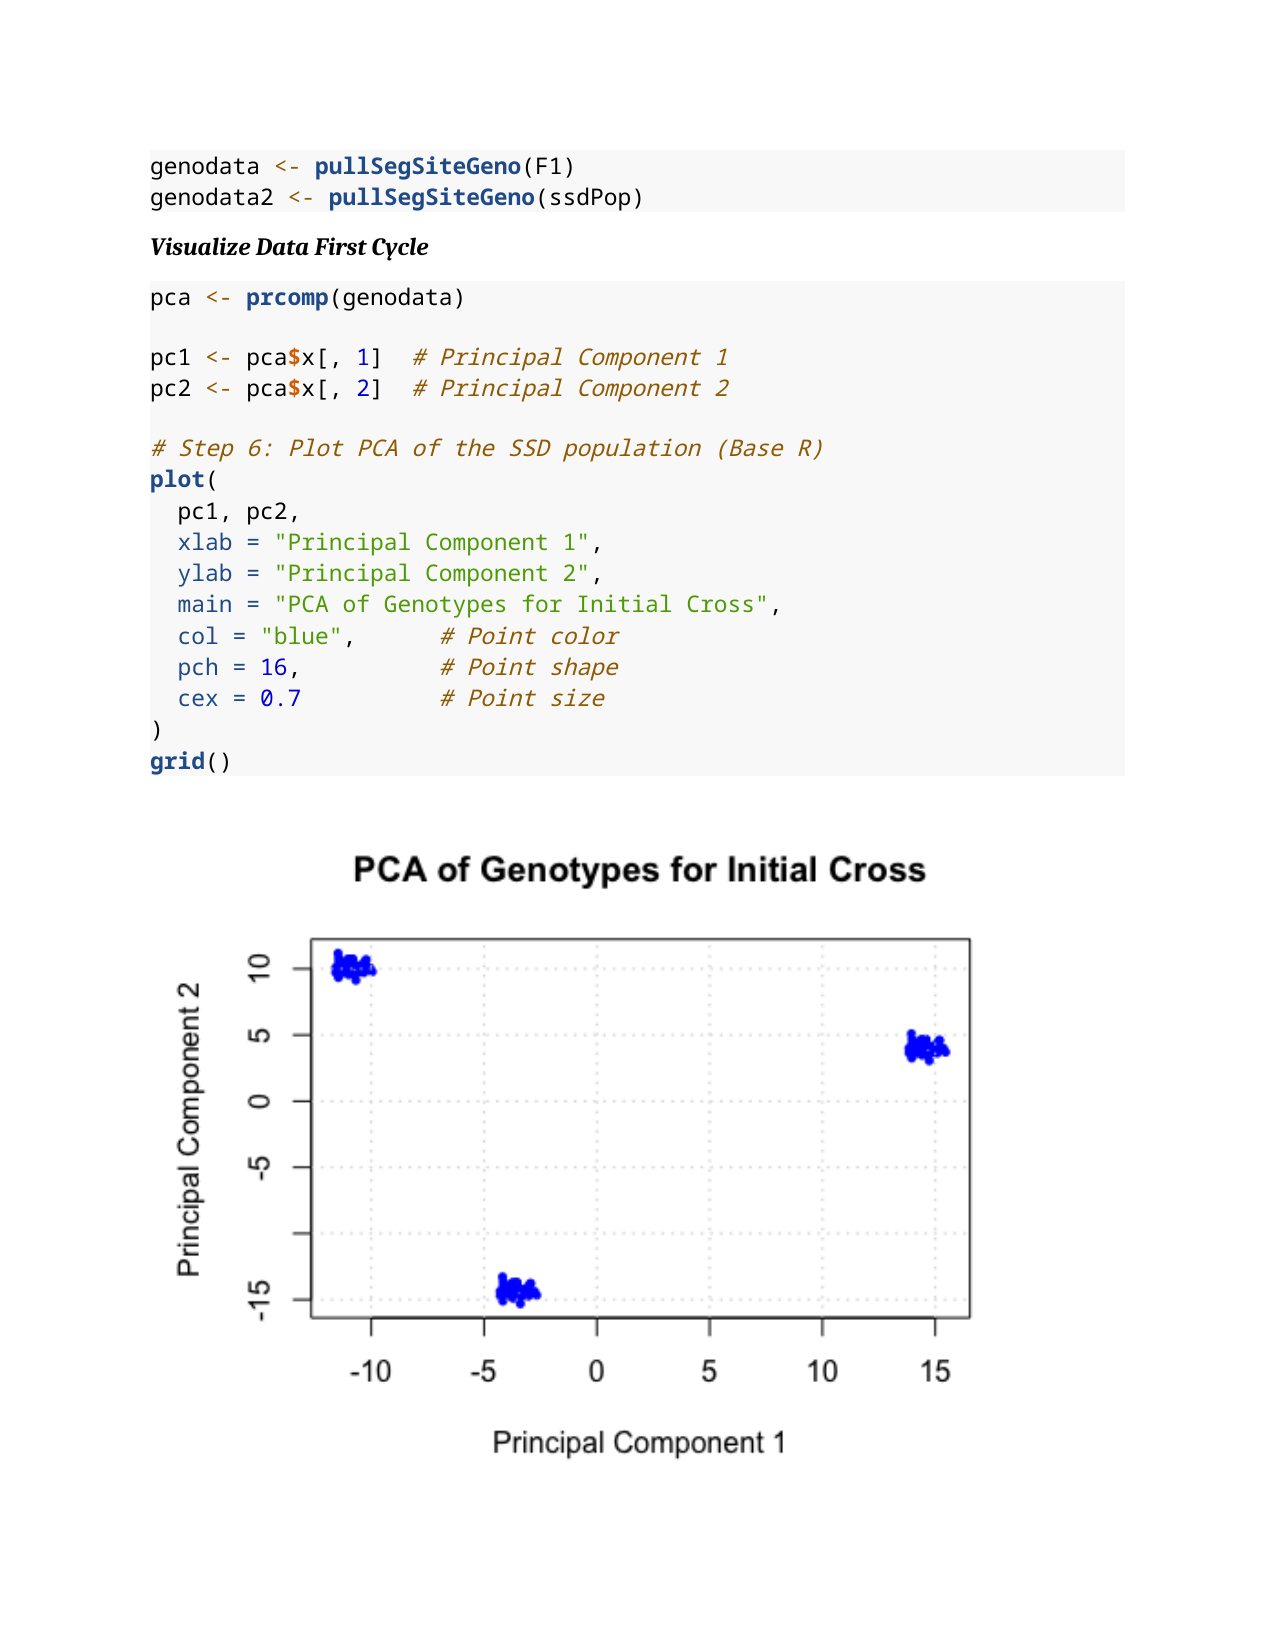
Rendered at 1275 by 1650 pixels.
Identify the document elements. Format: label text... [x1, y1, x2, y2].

picture [168, 796, 1044, 1497]
text Visualize Data First Cycle [150, 233, 1125, 262]
text pca <- prcomp(genodata) pc1 <- pca$x[, 1] # Principal Component 1 pc2 <- pca$x[, 2] # Principal Component 2 # Step 6: Plot PCA of the SSD population (Base R) plot( pc1, pc2, xlab = "Principal Component 1", ylab = "Principal Component 2", main = "PCA of Genotypes for Initial Cross", col = "blue", # Point color pch = 16, # Point shape cex = 0.7 # Point size ) grid() [150, 281, 1125, 776]
text genodata <- pullSegSiteGeno(F1) genodata2 <- pullSegSiteGeno(ssdPop) [576, 150, 1125, 212]
